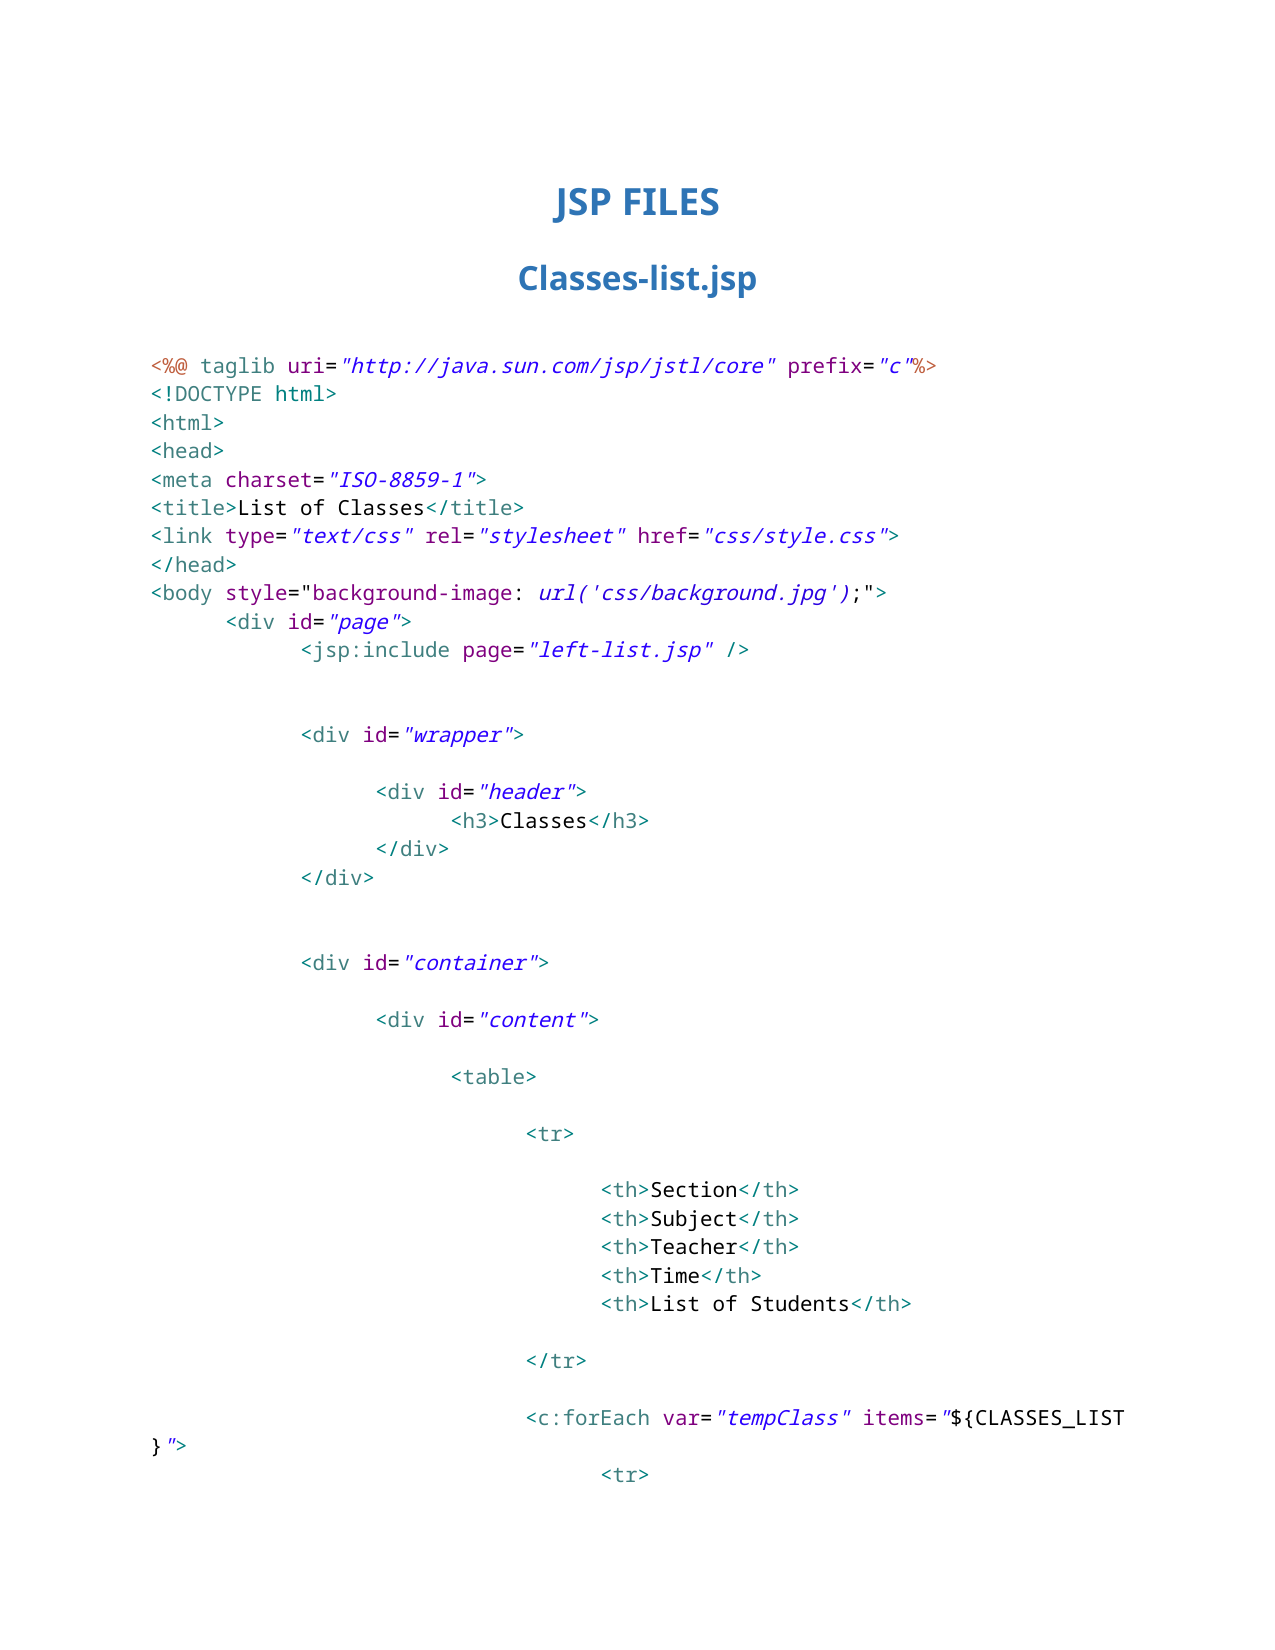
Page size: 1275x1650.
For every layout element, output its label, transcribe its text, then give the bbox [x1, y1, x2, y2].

text <div id="page"> [150, 607, 1125, 635]
text <th>List of Students</th> [150, 1289, 1125, 1318]
text <th>Section</th> [150, 1176, 1125, 1204]
text <c:forEach var="tempClass" items="${CLASSES_LIST }"> [150, 1403, 1125, 1460]
text <th>Time</th> [150, 1261, 1125, 1289]
text <th>Teacher</th> [150, 1232, 1125, 1261]
text <th>Subject</th> [150, 1204, 1125, 1232]
text <tr> [150, 1460, 1125, 1488]
text <h3>Classes</h3> [150, 806, 1125, 834]
text <html> [150, 408, 1125, 436]
text <table> [150, 1062, 1125, 1090]
text </div> [150, 834, 1125, 863]
text <div id="content"> [150, 1005, 1125, 1033]
text <div id="wrapper"> [150, 721, 1125, 749]
text </head> [150, 550, 1125, 578]
text <div id="container"> [150, 948, 1125, 977]
subtitle JSP FILES [150, 175, 1125, 226]
subtitle Classes-list.jsp [150, 255, 1125, 301]
text <tr> [150, 1119, 1125, 1147]
text </tr> [150, 1346, 1125, 1375]
text </div> [150, 863, 1125, 891]
text <meta charset="ISO-8859-1"> [150, 465, 1125, 493]
text <div id="header"> [150, 777, 1125, 806]
text <body style="background-image: url('css/background.jpg');"> [150, 578, 1125, 607]
text <title>List of Classes</title> [150, 493, 1125, 522]
text <jsp:include page="left-list.jsp" /> [150, 635, 1125, 664]
text <%@ taglib uri="http://java.sun.com/jsp/jstl/core" prefix="c"%> [150, 351, 1125, 379]
text <head> [150, 436, 1125, 465]
text <!DOCTYPE html> [150, 379, 1125, 408]
text <link type="text/css" rel="stylesheet" href="css/style.css"> [150, 522, 1125, 550]
